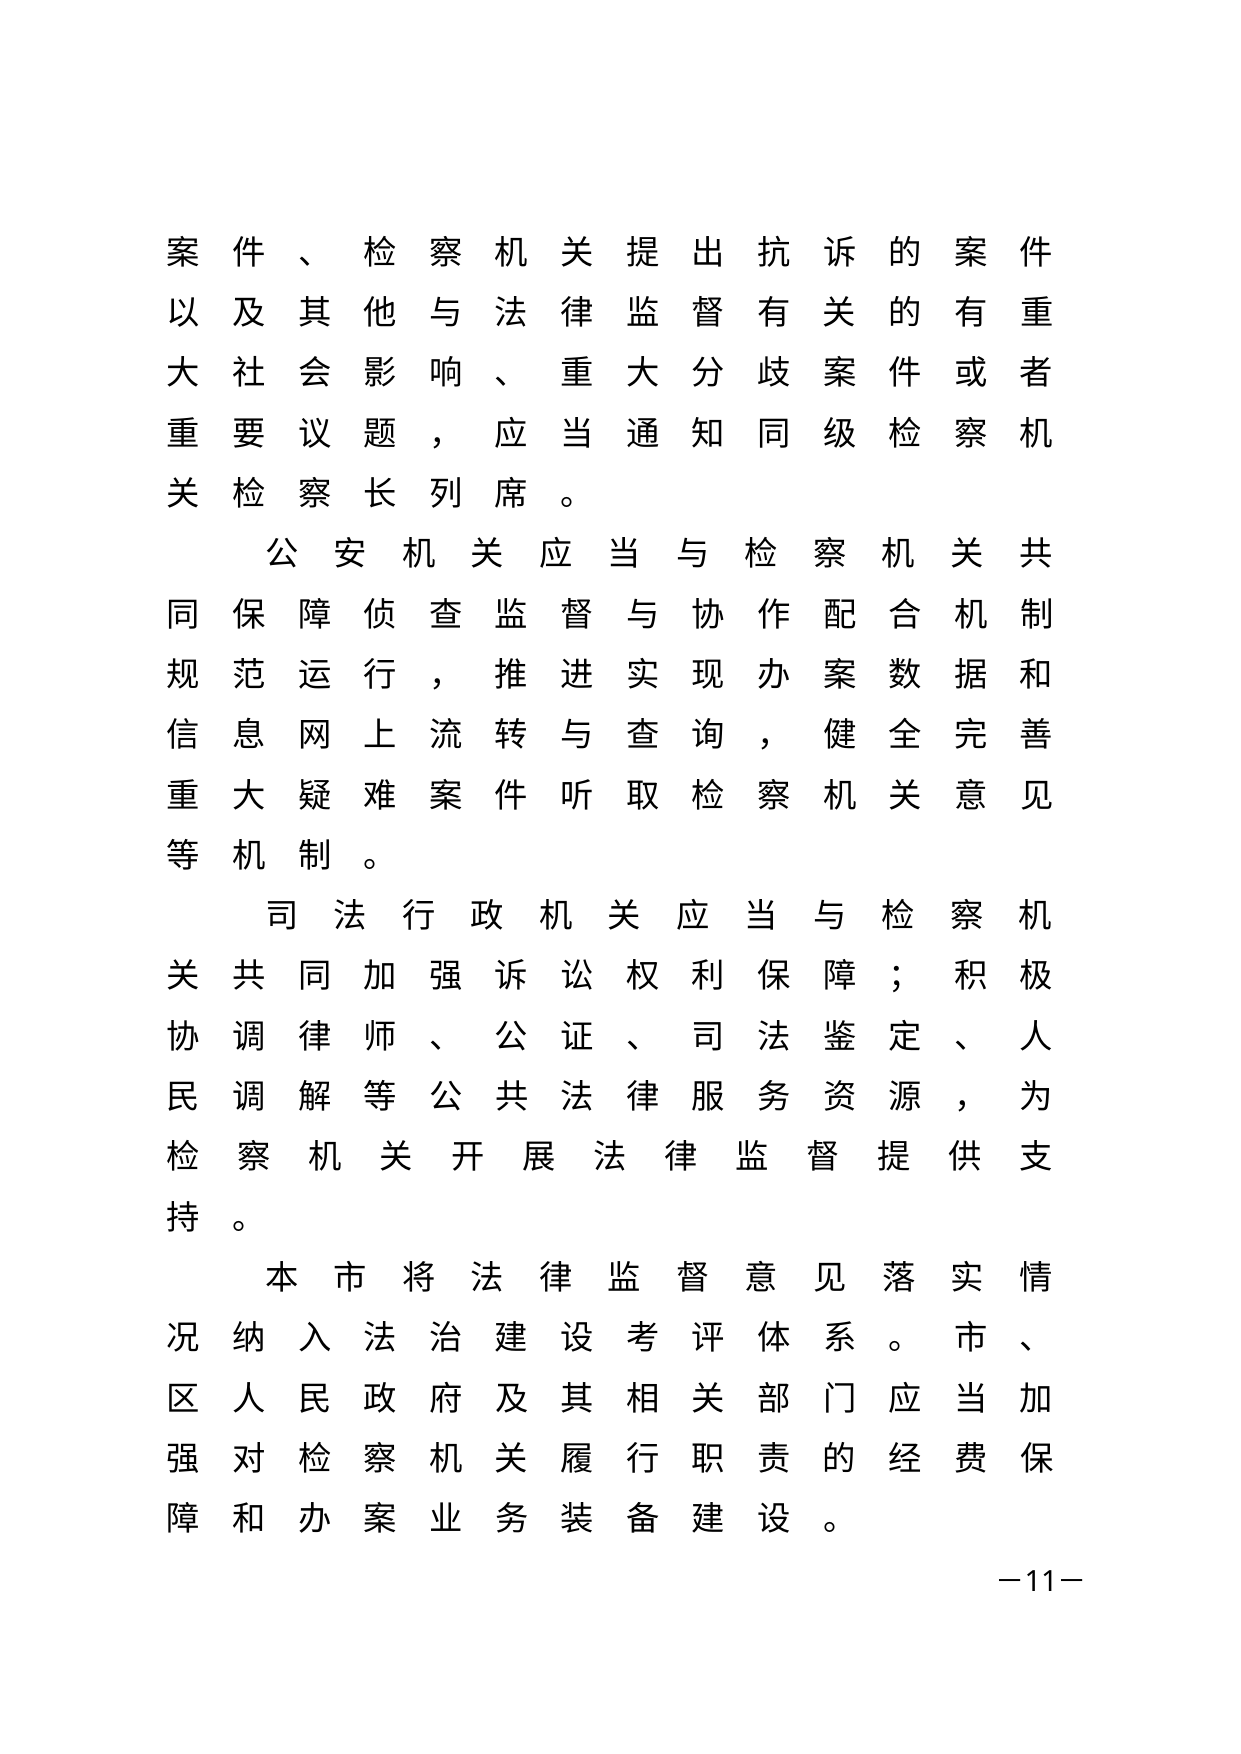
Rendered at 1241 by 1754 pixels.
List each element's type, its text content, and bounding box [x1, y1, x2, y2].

list 审判机关应当与检察机关共同完善民事、行政诉讼卷宗调阅制度；办理认罪认罚案件不采纳检察机关量刑建议的，应当说明理由和依据；审判委员会讨论可能判处被告人无罪或死刑的公诉案件、检察机关提出抗诉的案件以及其他与法律监督有关的有重大社会影响、重大分歧案件或者重要议题，应当通知同级检察机关检察长列席。 [167, 219, 1085, 521]
list 本市将法律监督意见落实情况纳入法治建设考评体系。市、区人民政府及其相关部门应当加强对检察机关履行职责的经费保障和办案业务装备建设。 [167, 1245, 1085, 1546]
list 公安机关应当与检察机关共同保障侦查监督与协作配合机制规范运行，推进实现办案数据和信息网上流转与查询，健全完善重大疑难案件听取检察机关意见等机制。 [167, 521, 1085, 883]
list 司法行政机关应当与检察机关共同加强诉讼权利保障；积极协调律师、公证、司法鉴定、人民调解等公共法律服务资源，为检察机关开展法律监督提供支持。 [167, 883, 1085, 1245]
